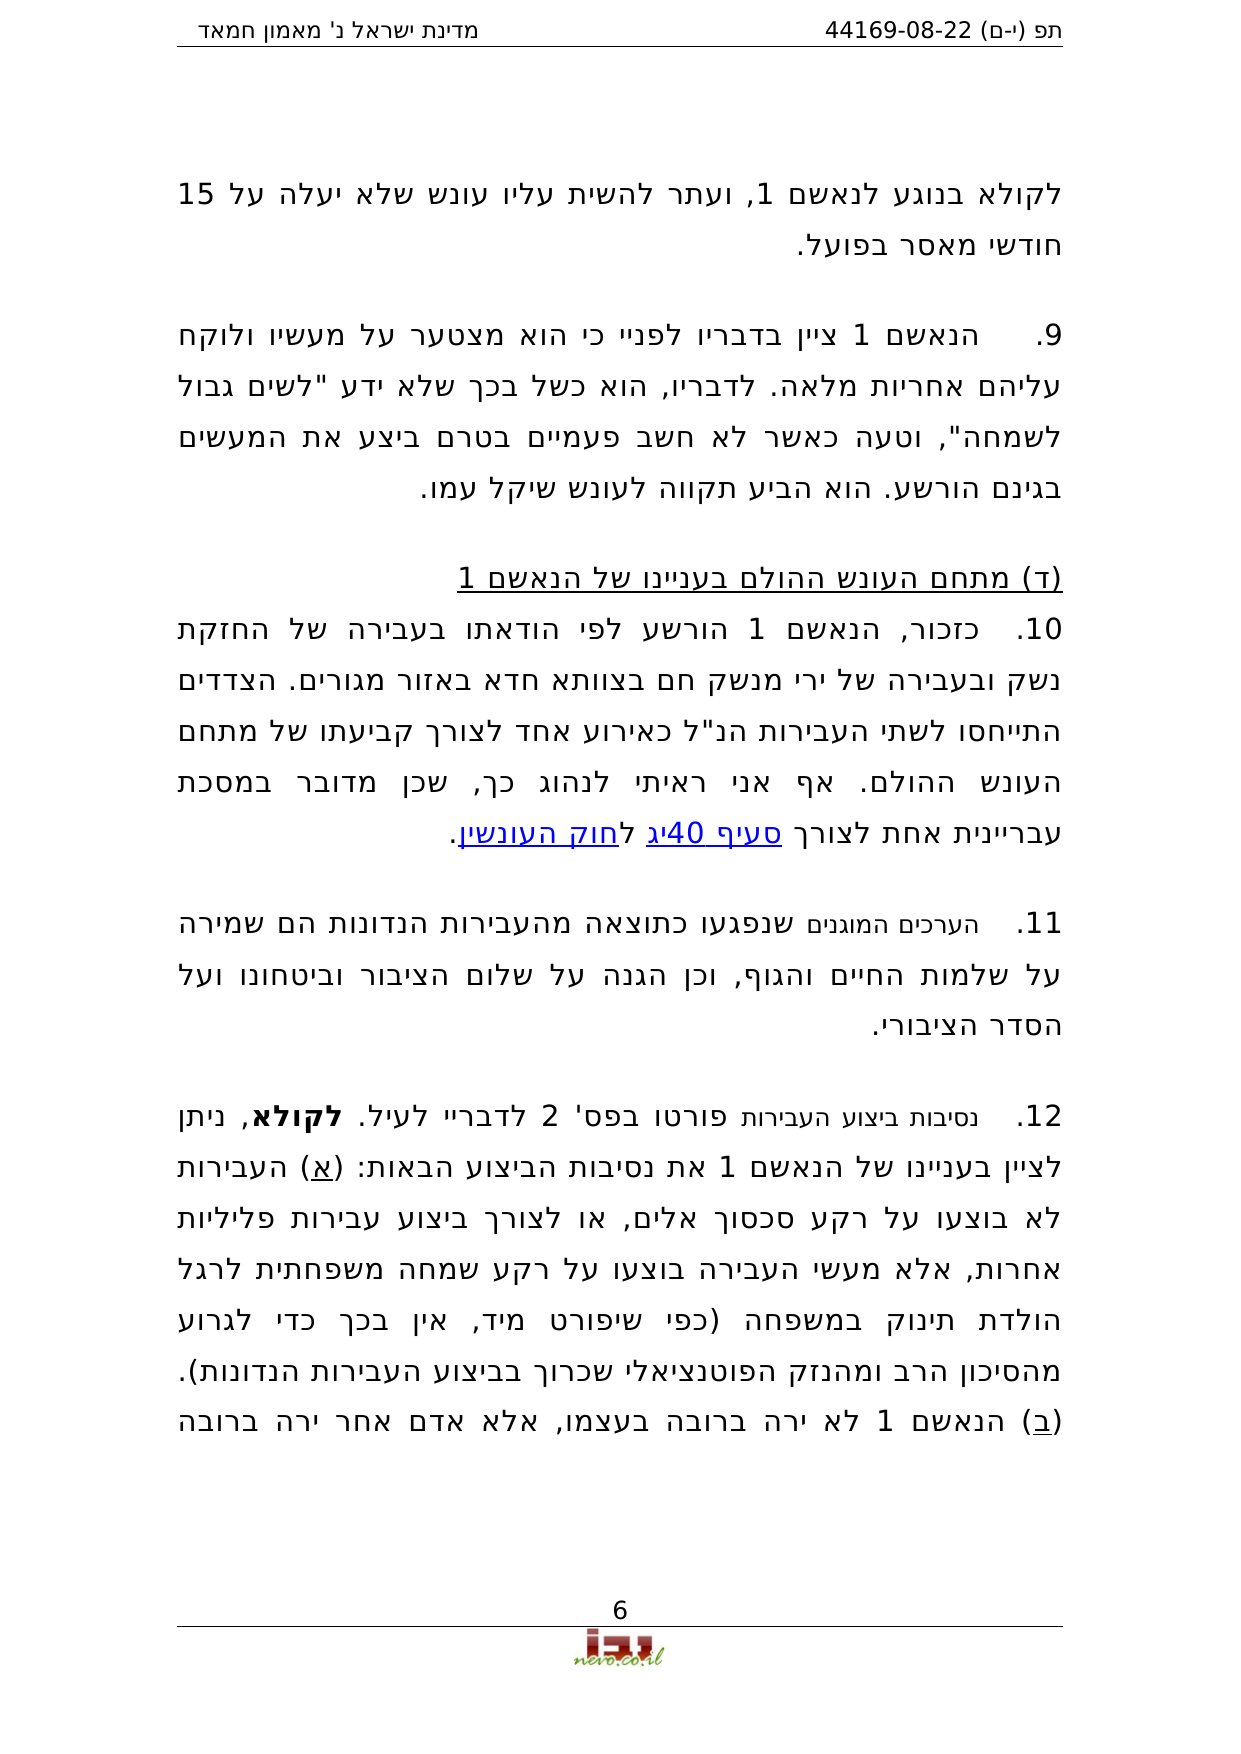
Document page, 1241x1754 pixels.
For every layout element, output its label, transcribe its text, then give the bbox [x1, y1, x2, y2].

text 10. כזכור, הנאשם 1 הורשע לפי הודאתו בעבירה של החזקת נשק ובעבירה של ירי מנשק חם בצוותא חדא באזור מגורים. הצדדים התייחסו לשתי העבירות הנ"ל כאירוע אחד לצורך קביעתו של מתחם העונש ההולם. אף אני ראיתי לנהוג כך, שכן מדובר במסכת עבריינית אחת לצורך סעיף 40יג לחוק העונשין. [177, 613, 1063, 850]
text 11. הערכים המוגנים שנפגעו כתוצאה מהעבירות הנדונות הם שמירה על שלמות החיים והגוף, וכן הגנה על שלום הציבור וביטחונו ועל הסדר הציבורי. [177, 907, 1063, 1043]
text (ד) מתחם העונש ההולם בעניינו של הנאשם 1 [177, 562, 1063, 596]
picture [574, 1628, 666, 1667]
text 9. הנאשם 1 ציין בדבריו לפניי כי הוא מצטער על מעשיו ולוקח עליהם אחריות מלאה. לדבריו, הוא כשל בכך שלא ידע "לשים גבול לשמחה", וטעה כאשר לא חשב פעמיים בטרם ביצע את המעשים בגינם הורשע. הוא הביע תקווה לעונש שיקל עמו. [177, 318, 1063, 505]
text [177, 177, 1063, 262]
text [177, 1099, 1063, 1439]
